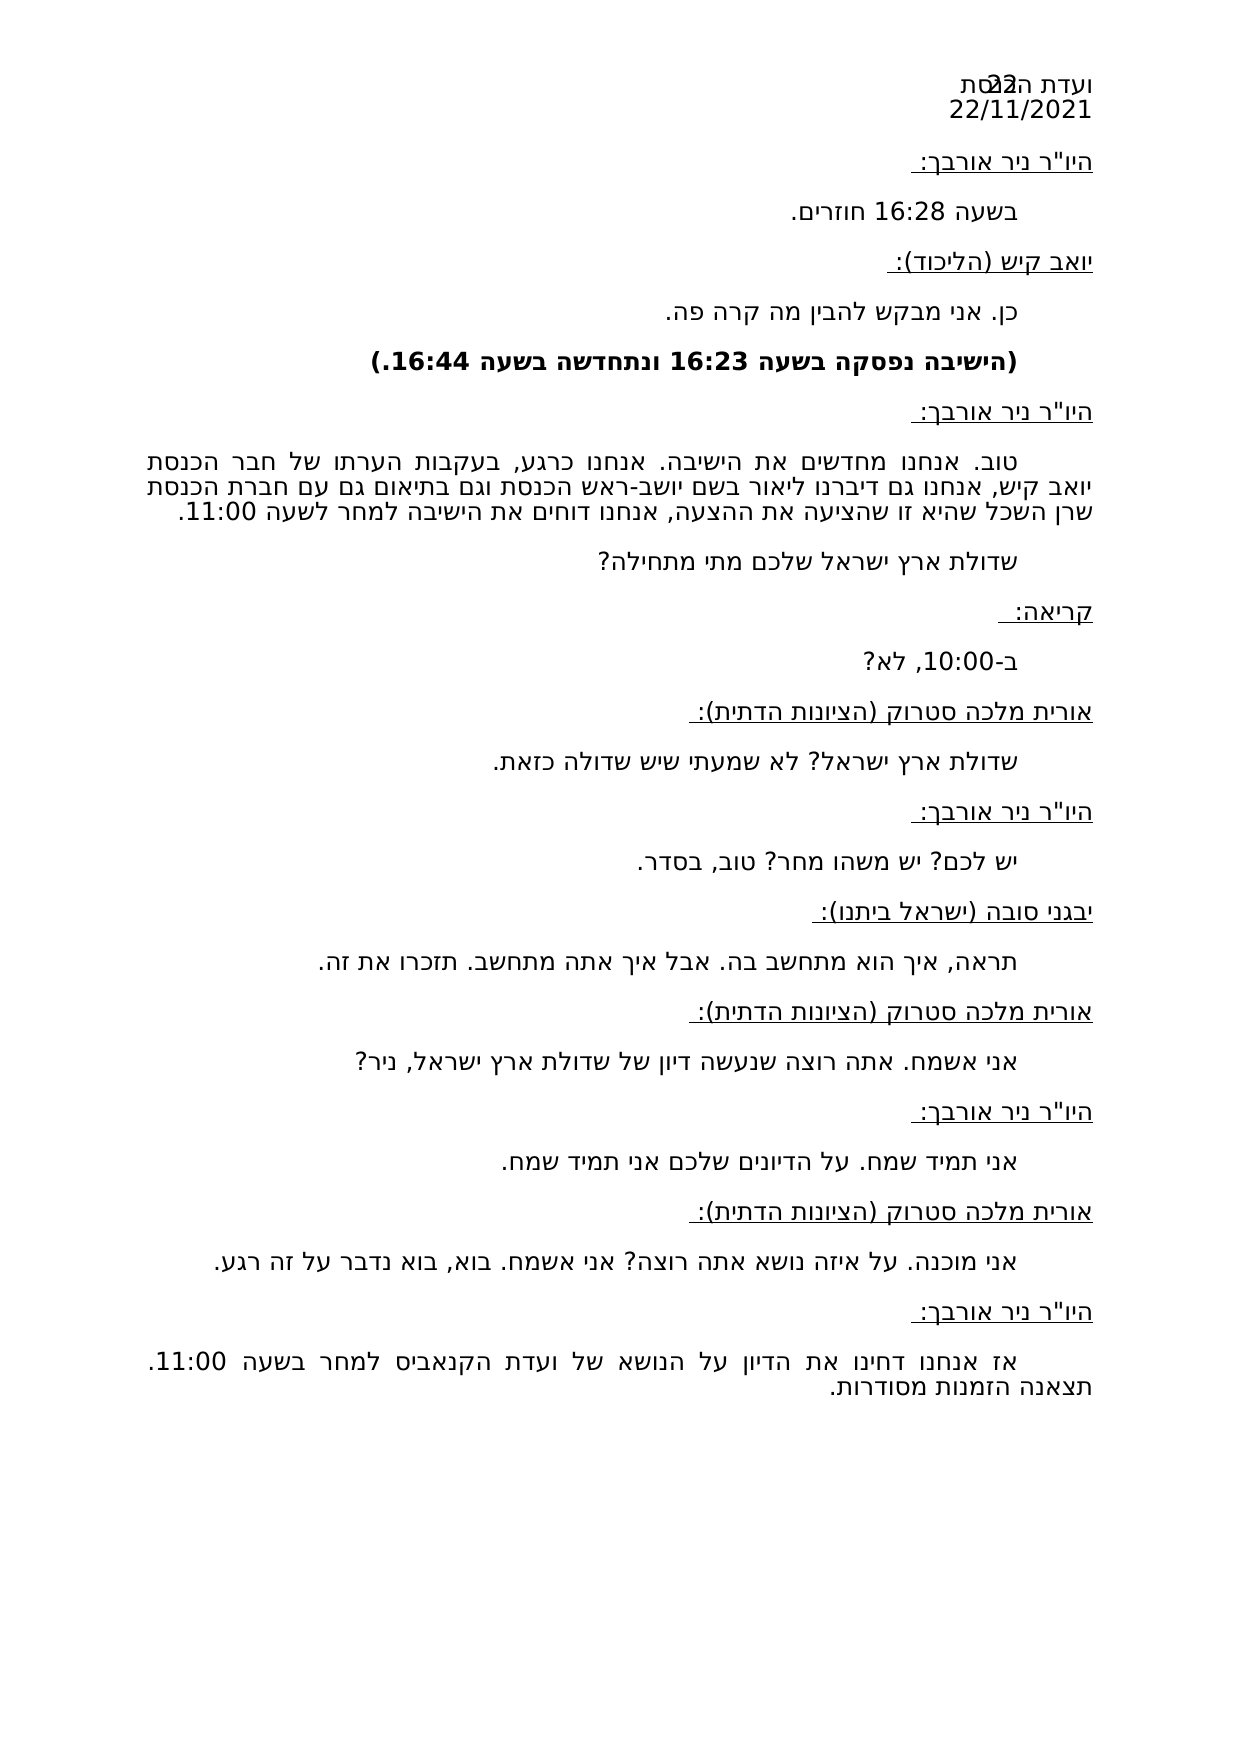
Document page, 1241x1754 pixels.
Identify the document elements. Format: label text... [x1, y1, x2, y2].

text << יור >> היו"ר ניר אורבך: << יור >> [147, 1300, 1093, 1325]
text תראה, איך הוא מתחשב בה. אבל איך אתה מתחשב. תזכרו את זה. [147, 950, 1093, 975]
text << יור >> היו"ר ניר אורבך: << יור >> [147, 150, 1093, 175]
text << דובר >> אורית מלכה סטרוק (הציונות הדתית): << דובר >> [147, 700, 1093, 725]
text אני תמיד שמח. על הדיונים שלכם אני תמיד שמח. [147, 1150, 1093, 1175]
text << קריאה >> קריאה: << קריאה >> [147, 600, 1093, 625]
text אני מוכנה. על איזה נושא אתה רוצה? אני אשמח. בוא, בוא נדבר על זה רגע. [147, 1250, 1093, 1275]
text שדולת ארץ ישראל שלכם מתי מתחילה? [147, 550, 1093, 575]
text שדולת ארץ ישראל? לא שמעתי שיש שדולה כזאת. [147, 750, 1093, 775]
text כן. אני מבקש להבין מה קרה פה. [147, 300, 1093, 325]
text יש לכם? יש משהו מחר? טוב, בסדר. [147, 850, 1093, 875]
text << יור >> היו"ר ניר אורבך: << יור >> [147, 400, 1093, 425]
text ב-10:00, לא? [147, 650, 1093, 675]
text אז אנחנו דחינו את הדיון על הנושא של ועדת הקנאביס למחר בשעה 11:00. תצאנה הזמנות מסודרות. [147, 1350, 1093, 1400]
text << דובר_המשך >> אורית מלכה סטרוק (הציונות הדתית): << דובר_המשך >> [147, 1200, 1093, 1225]
text בשעה 16:28 חוזרים. [147, 200, 1093, 225]
text << הפסקה >> (הישיבה נפסקה בשעה 16:23 ונתחדשה בשעה 16:44.) << הפסקה >> [147, 350, 1093, 375]
text << יור >> היו"ר ניר אורבך: << יור >> [147, 800, 1093, 825]
text << יור >> היו"ר ניר אורבך: << יור >> [147, 1100, 1093, 1125]
text << דובר >> אורית מלכה סטרוק (הציונות הדתית): << דובר >> [147, 1000, 1093, 1025]
text << דובר >> יואב קיש (הליכוד): << דובר >> [147, 250, 1093, 275]
text טוב. אנחנו מחדשים את הישיבה. אנחנו כרגע, בעקבות הערתו של חבר הכנסת יואב קיש, אנחנו גם דיברנו ליאור בשם יושב-ראש הכנסת וגם בתיאום גם עם חברת הכנסת שרן השכל שהיא זו שהציעה את ההצעה, אנחנו דוחים את הישיבה למחר לשעה 11:00. [147, 450, 1093, 525]
text << דובר >> יבגני סובה (ישראל ביתנו): << דובר >> [147, 900, 1093, 925]
text אני אשמח. אתה רוצה שנעשה דיון של שדולת ארץ ישראל, ניר? [147, 1050, 1093, 1075]
